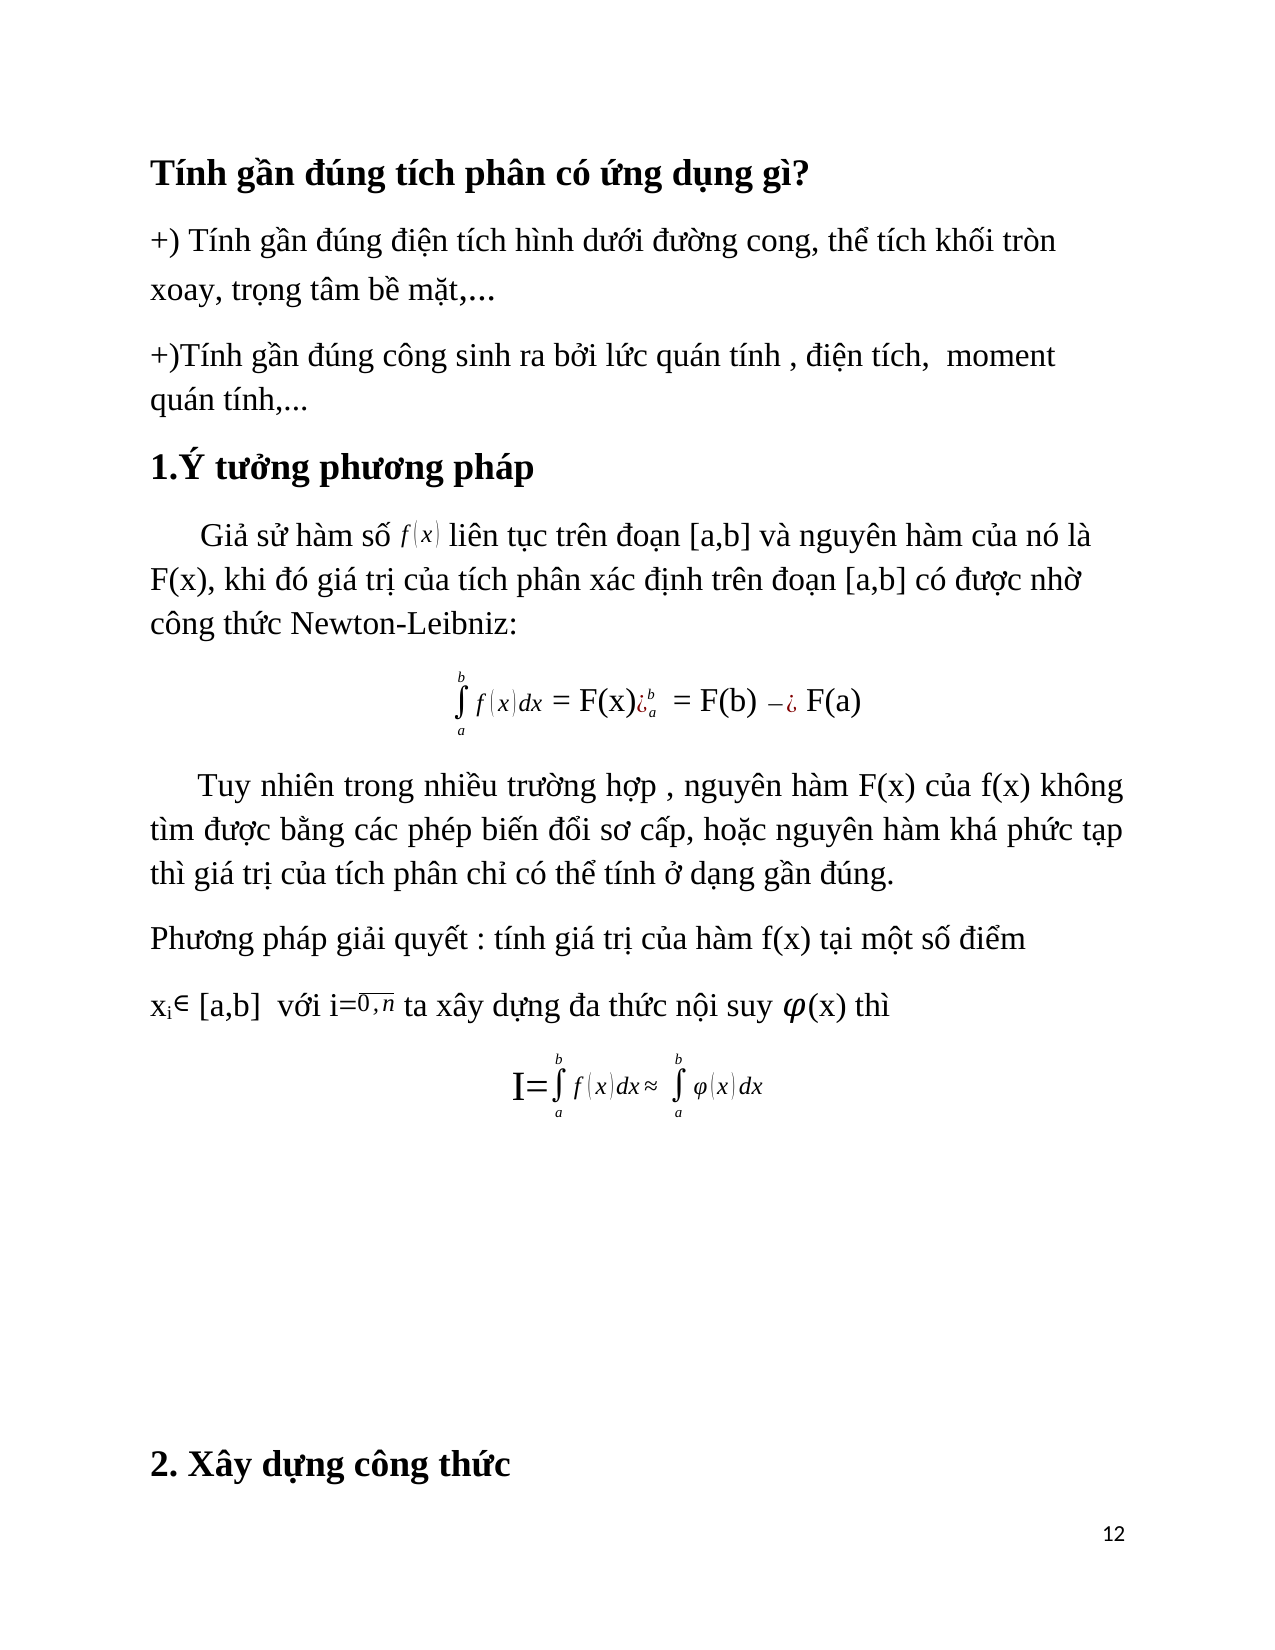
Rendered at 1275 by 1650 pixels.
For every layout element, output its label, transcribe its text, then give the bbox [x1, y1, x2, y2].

text Tính gần đúng tích phân có ứng dụng gì? [150, 150, 1125, 193]
text +)Tính gần đúng công sinh ra bởi lức quán tính , điện tích, moment quán tính,... [150, 336, 1125, 418]
text Giả sử hàm số liên tục trên đoạn [a,b] và nguyên hàm của nó là F(x), khi đó giá trị của tích phân xác định trên đoạn [a,b] có được nhờ công thức Newton-Leibniz: [150, 515, 1125, 641]
text xi [a,b] với i= ta xây dựng đa thức nội suy 𝜑(x) thì [150, 983, 1125, 1023]
text 1.Ý tưởng phương pháp [150, 444, 1125, 488]
text 2. Xây dựng công thức [150, 1442, 1125, 1485]
text Phương pháp giải quyết : tính giá trị của hàm f(x) tại một số điểm [150, 918, 1125, 957]
text +) Tính gần đúng điện tích hình dưới đường cong, thể tích khối tròn xoay, trọng tâm bề mặt,... [150, 220, 1125, 308]
text Tuy nhiên trong nhiều trường hợp , nguyên hàm F(x) của f(x) không tìm được bằng các phép biến đổi sơ cấp, hoặc nguyên hàm khá phức tạp thì giá trị của tích phân chỉ có thể tính ở dạng gần đúng. [150, 765, 1125, 892]
text I= [150, 1050, 1125, 1121]
text = F(x) = F(b) F(a) [187, 668, 1125, 739]
